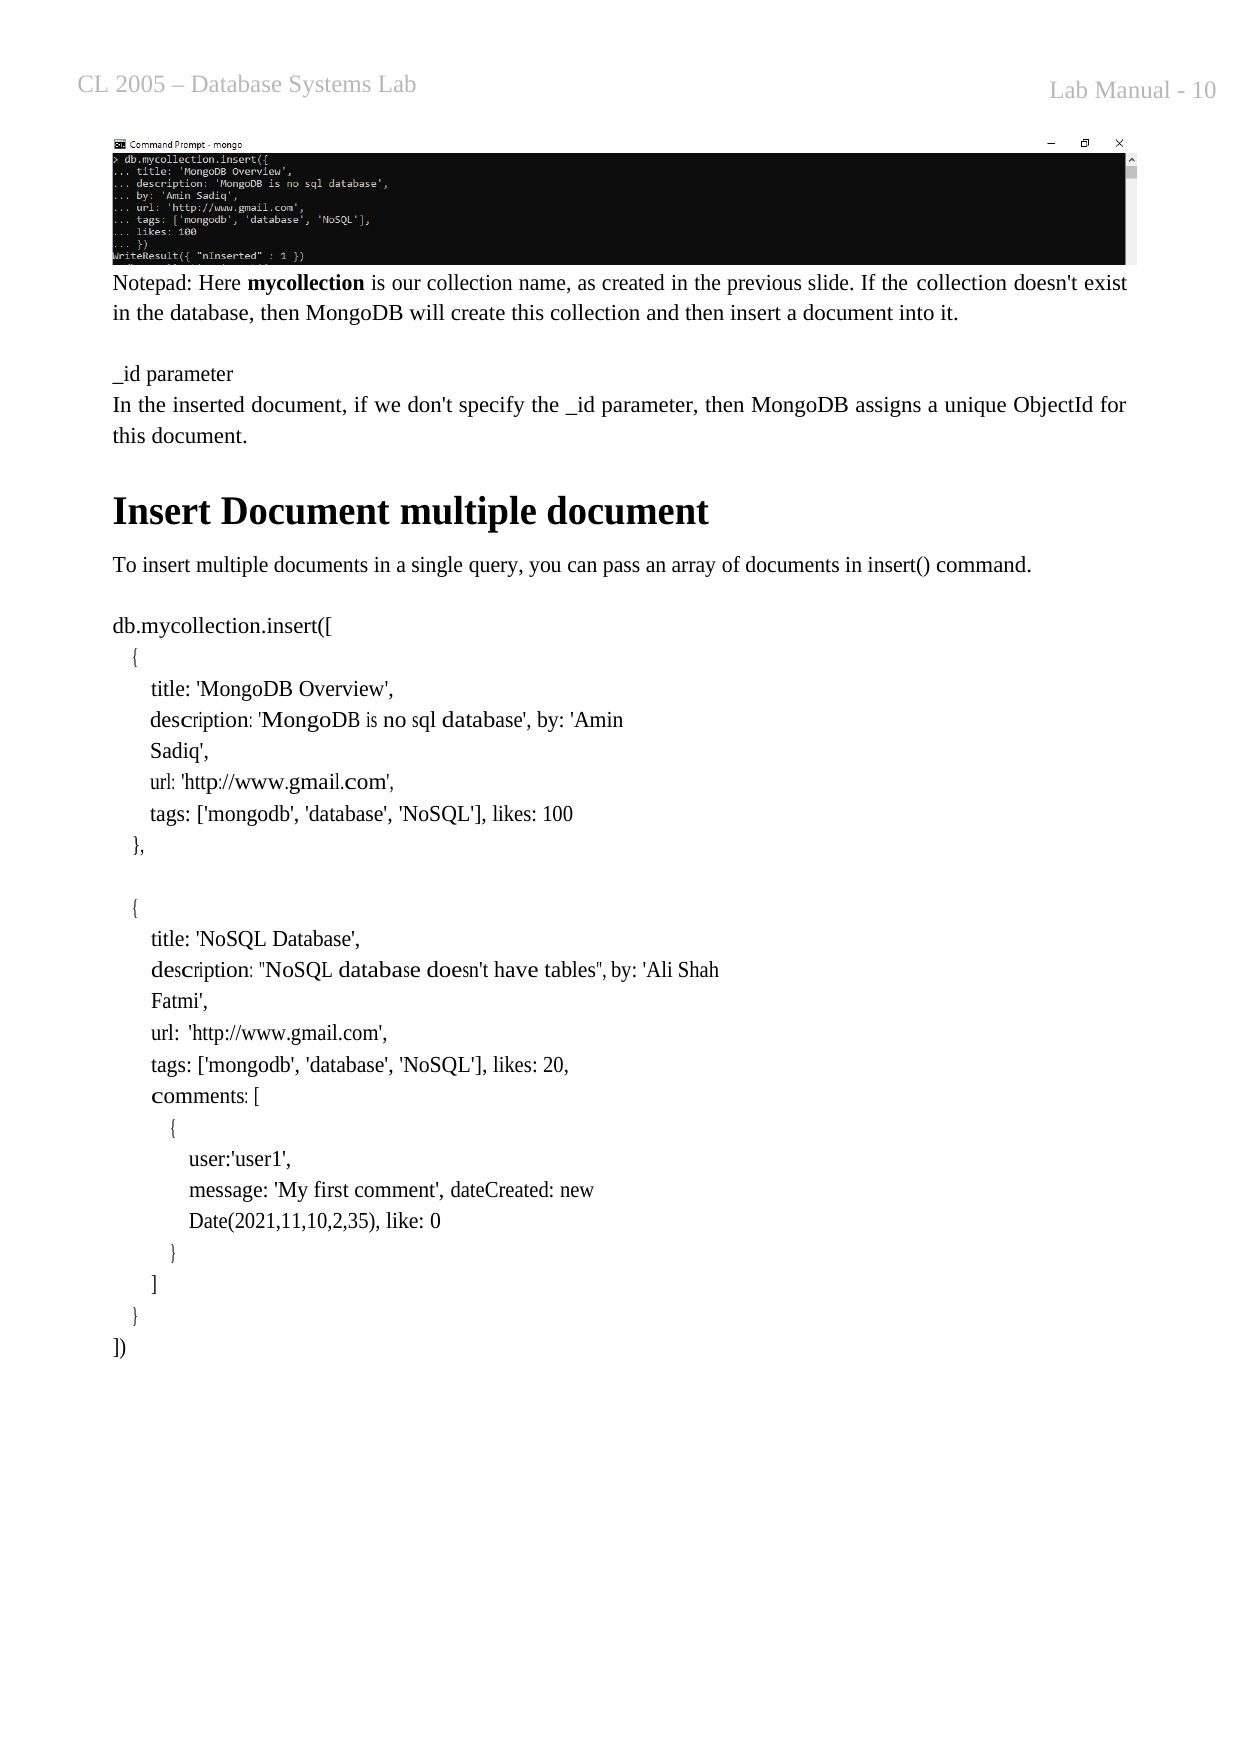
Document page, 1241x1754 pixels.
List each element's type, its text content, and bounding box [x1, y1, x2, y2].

text To insert multiple documents in a single query, you can pass an array of documents in insert() command. [112, 551, 1128, 577]
text title: 'NoSQL Database', [151, 925, 1203, 952]
text }, [132, 831, 1203, 858]
text } [132, 1302, 1203, 1328]
text ] [151, 1270, 1203, 1297]
text _id parameter [112, 360, 1203, 387]
text url: 'http://www.gmail.com', [151, 1018, 1203, 1046]
text description: 'MongoDB is no sql database', by: 'Amin Sadiq', [150, 706, 633, 763]
text db.mycollection.insert([ [112, 612, 1203, 638]
text { [170, 1114, 1203, 1140]
text user:'user1', [189, 1145, 1203, 1171]
text Notepad: Here mycollection is our collection name, as created in the previous slide. If the collection doesn't exist in the database, then MongoDB will create this collection and then insert a document into it. [112, 268, 1128, 325]
text } [170, 1238, 1203, 1266]
picture [112, 139, 1138, 265]
text ]) [112, 1333, 1203, 1359]
text message: 'My first comment', dateCreated: new Date(2021,11,10,2,35), like: 0 [189, 1176, 648, 1233]
text { [132, 643, 1203, 670]
text comments: [ [151, 1082, 1203, 1109]
text title: 'MongoDB Overview', [151, 675, 1203, 701]
text description: "NoSQL database doesn't have tables", by: 'Ali Shah Fatmi', [151, 956, 750, 1014]
text In the inserted document, if we don't specify the _id parameter, then MongoDB assigns a unique ObjectId for this document. [112, 392, 1128, 448]
subtitle Insert Document multiple document [112, 486, 1203, 533]
text tags: ['mongodb', 'database', 'NoSQL'], likes: 20, [151, 1051, 633, 1077]
text url: 'http://www.gmail.com', [150, 768, 1203, 795]
text tags: ['mongodb', 'database', 'NoSQL'], likes: 100 [150, 800, 633, 826]
text { [132, 894, 1203, 920]
